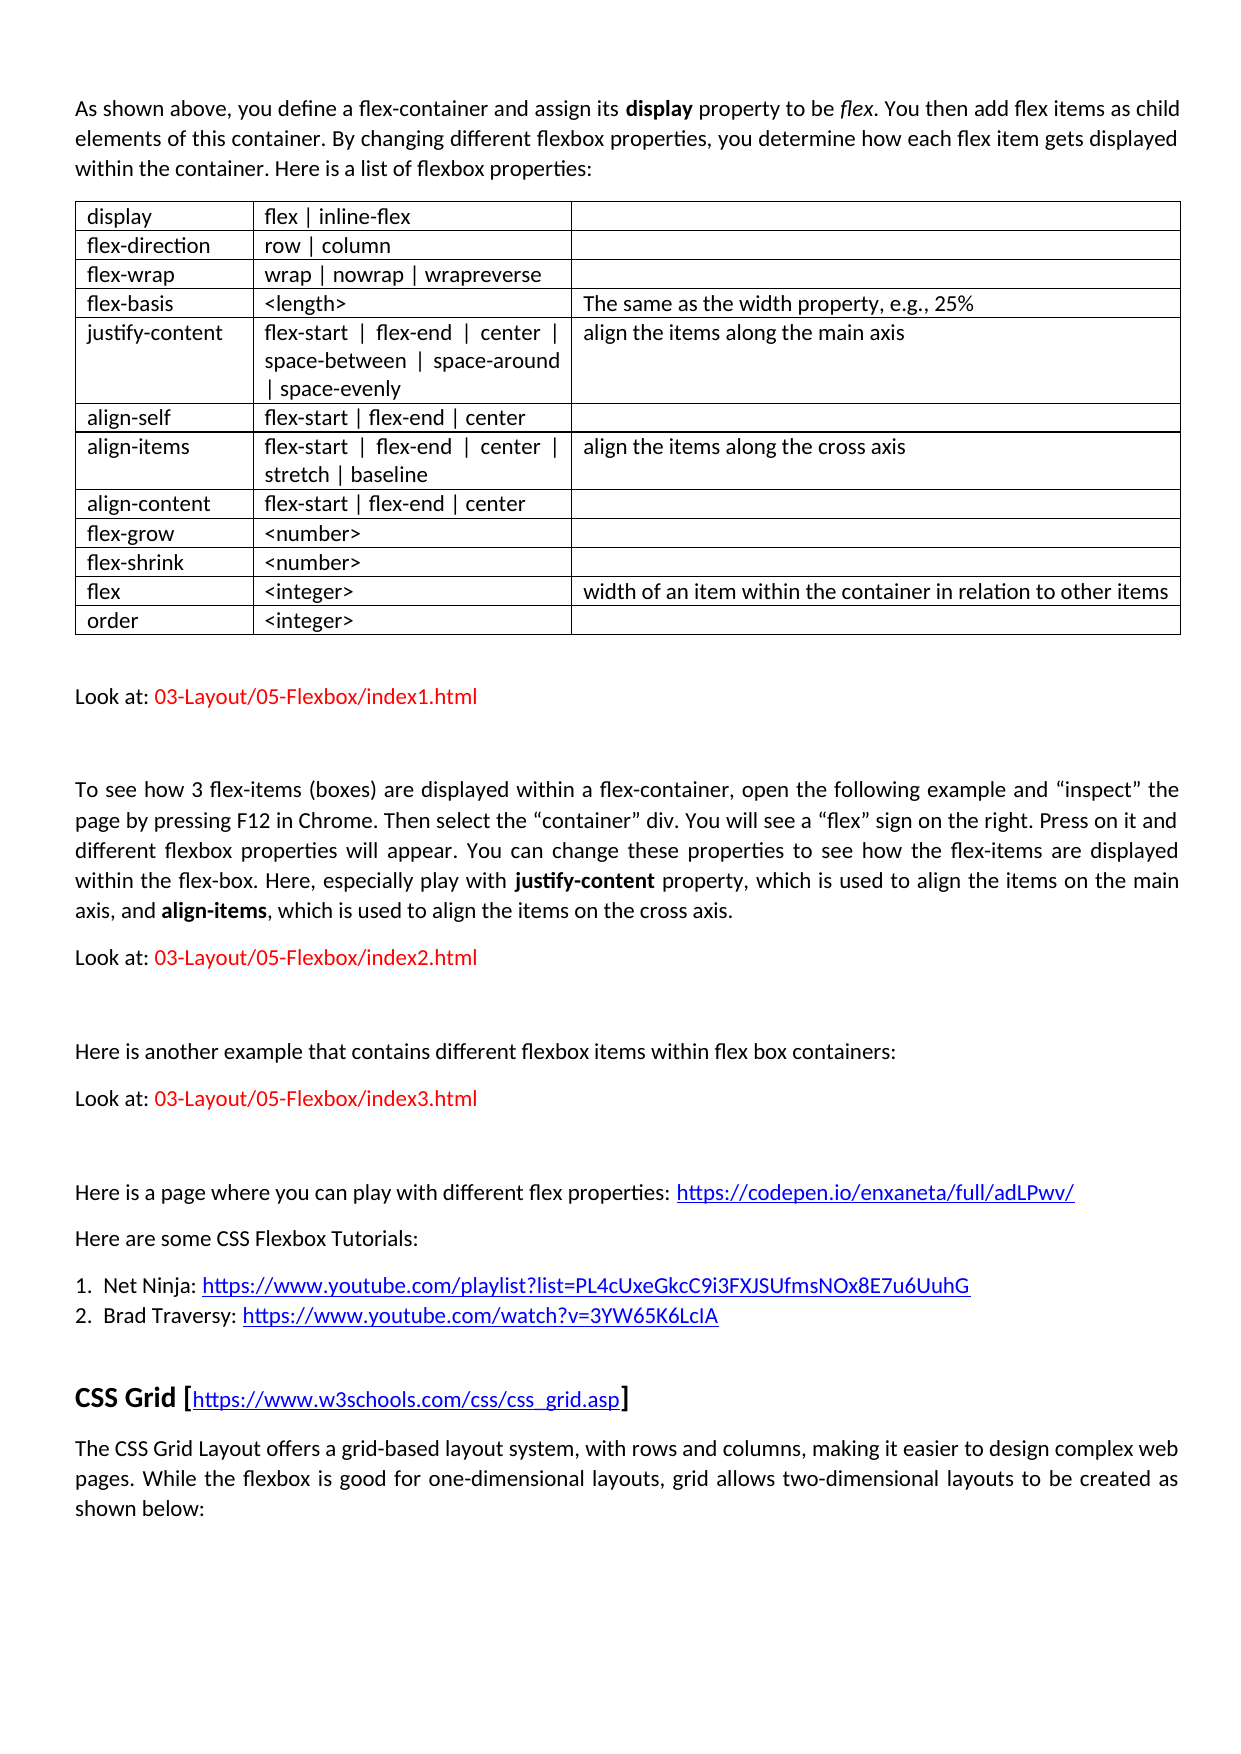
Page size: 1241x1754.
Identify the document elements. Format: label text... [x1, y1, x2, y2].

text As shown above, you define a flex-container and assign its display property to be flex. You then add flex items as child elements of this container. By changing different flexbox properties, you determine how each flex item gets displayed within the container. Here is a list of flexbox properties: [75, 94, 1181, 182]
table_cell flex [76, 577, 253, 605]
table_cell [572, 404, 1180, 431]
table_cell The same as the width property, e.g., 25% [572, 289, 1180, 317]
table_cell align the items along the main axis [572, 318, 1180, 402]
table_cell justify-content [76, 318, 253, 402]
table_cell flex-shrink [76, 548, 253, 576]
table_cell [572, 260, 1180, 288]
table_cell align-self [76, 404, 253, 431]
table_cell flex-basis [76, 289, 253, 317]
table_cell wrap | nowrap | wrapreverse [254, 260, 571, 288]
table_cell <length> [254, 289, 571, 317]
text Look at: 03-Layout/05-Flexbox/index1.html [75, 682, 1181, 710]
table_cell <number> [254, 548, 571, 576]
text The CSS Grid Layout offers a grid-based layout system, with rows and columns, making it easier to design complex web pages. While the flexbox is good for one-dimensional layouts, grid allows two-dimensional layouts to be created as shown below: [75, 1434, 1181, 1522]
text Here is another example that contains different flexbox items within flex box containers: [75, 1037, 1181, 1065]
table_cell width of an item within the container in relation to other items [572, 577, 1180, 605]
text Here are some CSS Flexbox Tutorials: [75, 1224, 1181, 1252]
table_cell <integer> [254, 606, 571, 634]
table_cell flex-start | flex-end | center | space-between | space-around | space-evenly [254, 318, 571, 402]
text CSS Grid [https://www.w3schools.com/css/css_grid.asp] [75, 1379, 1181, 1414]
table_cell <number> [254, 519, 571, 547]
table_cell order [76, 606, 253, 634]
text Here is a page where you can play with different flex properties: https://codepen.io/enxaneta/full/adLPwv/ [75, 1178, 1181, 1206]
list Net Ninja: https://www.youtube.com/playlist?list=PL4cUxeGkcC9i3FXJSUfmsNOx8E7u6UuhG [75, 1271, 1181, 1299]
text Look at: 03-Layout/05-Flexbox/index3.html [75, 1084, 1181, 1112]
text To see how 3 flex-items (boxes) are displayed within a flex-container, open the following example and “inspect” the page by pressing F12 in Chrome. Then select the “container” div. You will see a “flex” sign on the right. Press on it and different flexbox properties will appear. You can change these properties to see how the flex-items are displayed within the flex-box. Here, especially play with justify-content property, which is used to align the items on the main axis, and align-items, which is used to align the items on the cross axis. [75, 776, 1181, 924]
table_cell align-items [76, 433, 253, 488]
table_cell align the items along the cross axis [572, 433, 1180, 488]
table_cell flex-start | flex-end | center [254, 490, 571, 518]
table_header flex | inline-flex [254, 202, 571, 230]
table_cell [572, 490, 1180, 518]
table_cell flex-grow [76, 519, 253, 547]
table_header display [76, 202, 253, 230]
list Brad Traversy: https://www.youtube.com/watch?v=3YW65K6LcIA [75, 1302, 1181, 1329]
table_cell flex-start | flex-end | center [254, 404, 571, 431]
table_cell [572, 231, 1180, 259]
table_header [572, 202, 1180, 230]
table_cell <integer> [254, 577, 571, 605]
table_cell [572, 606, 1180, 634]
table_cell row | column [254, 231, 571, 259]
table_cell [572, 519, 1180, 547]
table_cell flex-direction [76, 231, 253, 259]
table_cell flex-wrap [76, 260, 253, 288]
table_cell [572, 548, 1180, 576]
table_cell flex-start | flex-end | center | stretch | baseline [254, 433, 571, 488]
text Look at: 03-Layout/05-Flexbox/index2.html [75, 943, 1181, 971]
table_cell align-content [76, 490, 253, 518]
